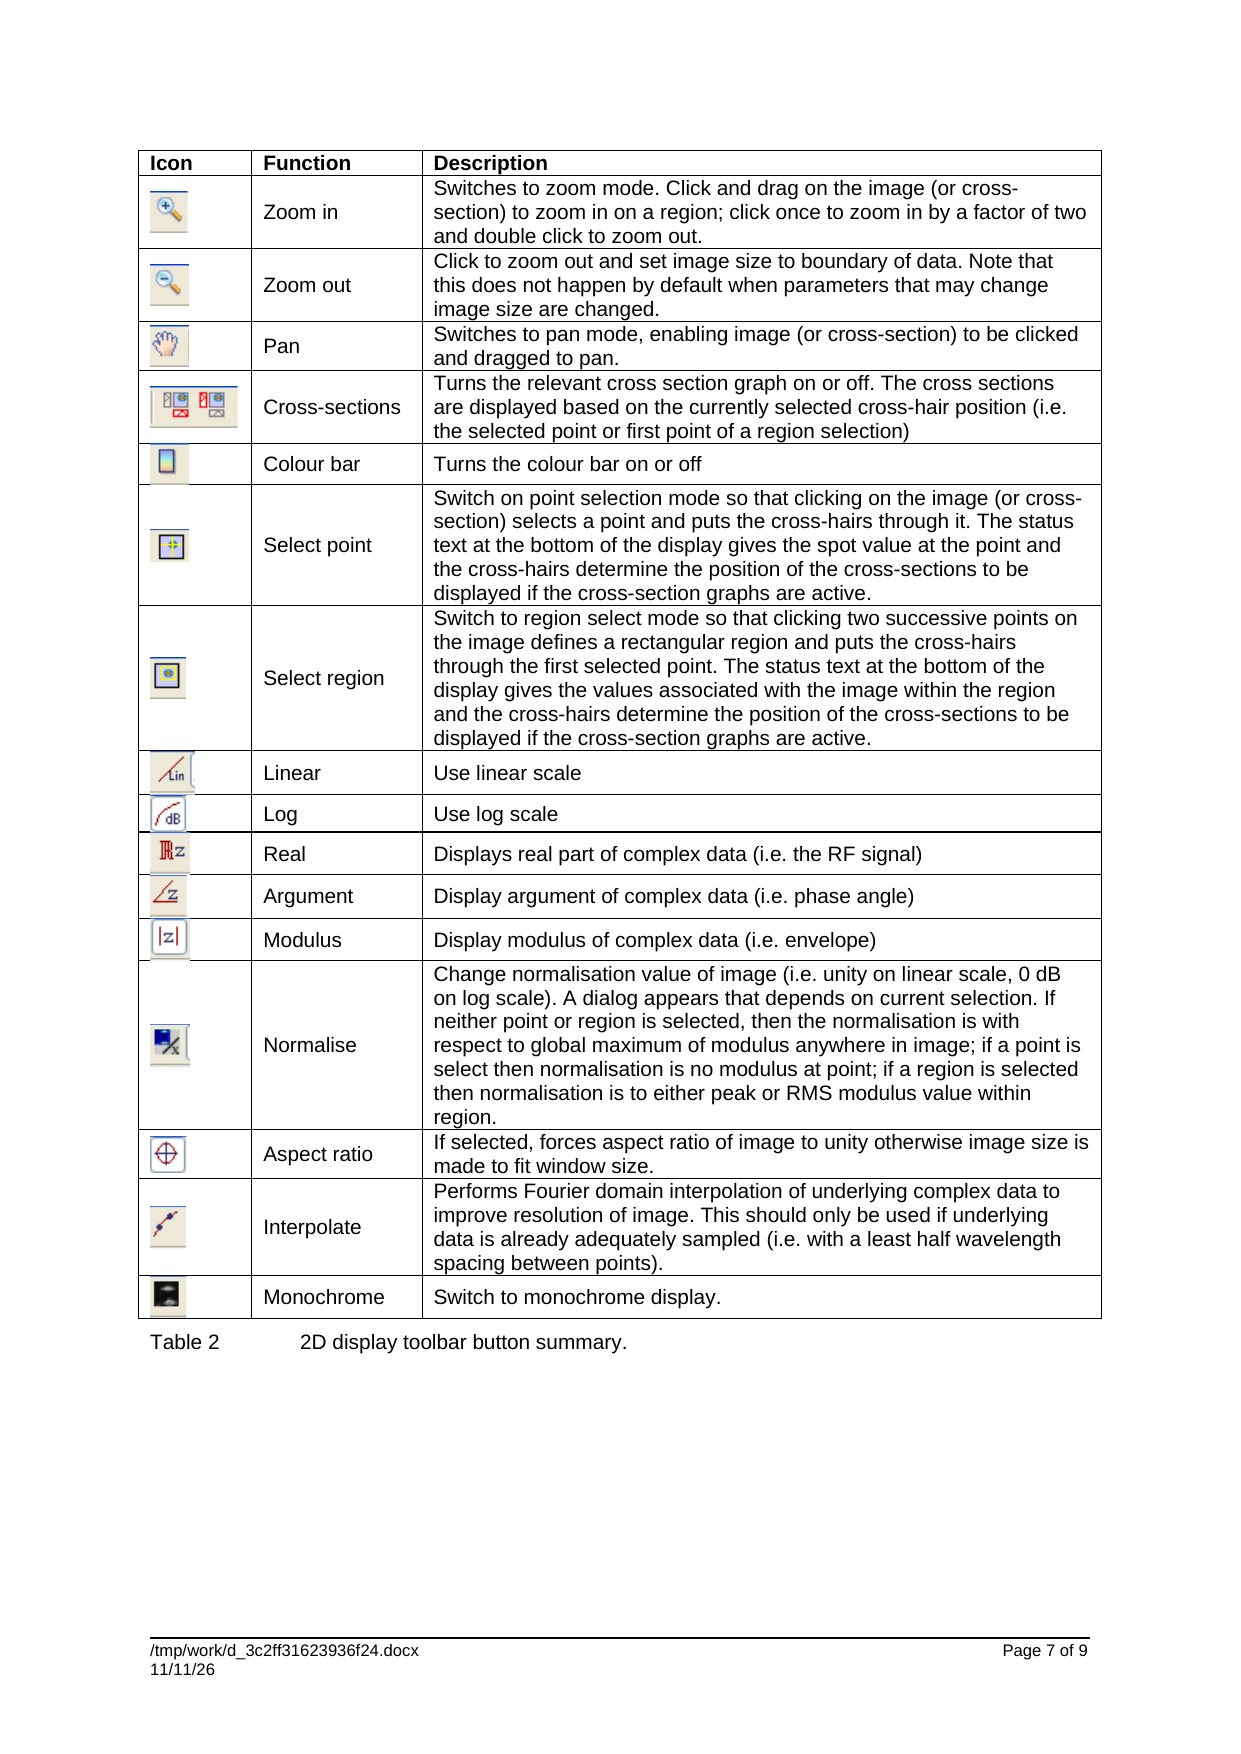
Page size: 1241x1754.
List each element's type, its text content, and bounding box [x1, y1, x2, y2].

picture [150, 529, 190, 562]
table_cell [139, 833, 150, 874]
table_cell [139, 371, 251, 443]
picture [150, 1206, 187, 1249]
table_cell Argument [252, 875, 422, 917]
table_cell [139, 1130, 251, 1178]
table_header Icon [139, 151, 251, 175]
table_cell [190, 919, 251, 960]
table_cell [187, 875, 251, 917]
table_cell [139, 919, 150, 960]
table_cell [139, 795, 150, 831]
table_cell Switch on point selection mode so that clicking on the image (or cross-section) selects a point and puts the cross-hairs through it. The status text at the bottom of the display gives the spot value at the point and the cross-hairs determine the position of the cross-sections to be displayed if the cross-section graphs are active. [423, 485, 1101, 605]
table_cell Turns the colour bar on or off [423, 444, 1101, 484]
picture [150, 1024, 190, 1067]
table_cell [139, 961, 251, 1129]
table_cell Switches to pan mode, enabling image (or cross-section) to be clicked and dragged to pan. [423, 322, 1101, 370]
text Table 2 2D display toolbar button summary. [150, 1329, 1090, 1353]
table_cell [139, 1276, 150, 1318]
table_cell Modulus [252, 919, 422, 960]
table_cell Real [252, 833, 422, 874]
table_cell [139, 485, 251, 605]
table_cell Log [252, 795, 422, 831]
table_cell [187, 1276, 251, 1318]
table_cell Use log scale [423, 795, 1101, 831]
table_cell Turns the relevant cross section graph on or off. The cross sections are displayed based on the currently selected cross-hair position (i.e. the selected point or first point of a region selection) [423, 371, 1101, 443]
table_cell [139, 875, 150, 917]
table_cell Interpolate [252, 1179, 422, 1275]
picture [150, 751, 195, 961]
table_cell Performs Fourier domain interpolation of underlying complex data to improve resolution of image. This should only be used if underlying data is already adequately sampled (i.e. with a least half wavelength spacing between points). [423, 1179, 1101, 1275]
table_cell [189, 444, 251, 484]
table_cell Display argument of complex data (i.e. phase angle) [423, 875, 1101, 917]
table_cell [139, 751, 150, 794]
table_header Function [252, 151, 422, 175]
table_cell [139, 444, 150, 484]
table_cell Monochrome [252, 1276, 422, 1318]
table_cell [139, 322, 251, 370]
picture [150, 657, 186, 699]
table_header Description [423, 151, 1101, 175]
table_cell Cross-sections [252, 371, 422, 443]
table_cell Select region [252, 606, 422, 750]
table_cell Zoom in [252, 176, 422, 248]
table_cell [195, 751, 251, 794]
table_cell If selected, forces aspect ratio of image to unity otherwise image size is made to fit window size. [423, 1130, 1101, 1178]
picture [150, 191, 188, 233]
table_cell [139, 176, 251, 248]
table_cell Displays real part of complex data (i.e. the RF signal) [423, 833, 1101, 874]
table_cell Normalise [252, 961, 422, 1129]
table_cell Switches to zoom mode. Click and drag on the image (or cross-section) to zoom in on a region; click once to zoom in by a factor of two and double click to zoom out. [423, 176, 1101, 248]
table_cell Select point [252, 485, 422, 605]
picture [150, 1276, 187, 1318]
table_cell Colour bar [252, 444, 422, 484]
table_cell [139, 1179, 251, 1275]
table_cell Linear [252, 751, 422, 794]
table_cell Zoom out [252, 249, 422, 321]
table_cell Display modulus of complex data (i.e. envelope) [423, 919, 1101, 960]
table_cell Switch to region select mode so that clicking two successive points on the image defines a rectangular region and puts the cross-hairs through the first selected point. The status text at the bottom of the display gives the values associated with the image within the region and the cross-hairs determine the position of the cross-sections to be displayed if the cross-section graphs are active. [423, 606, 1101, 750]
table_cell [190, 833, 251, 874]
picture [150, 264, 189, 306]
table_cell [139, 249, 251, 321]
table_cell Switch to monochrome display. [423, 1276, 1101, 1318]
table_cell Click to zoom out and set image size to boundary of data. Note that this does not happen by default when parameters that may change image size are changed. [423, 249, 1101, 321]
table_cell Pan [252, 322, 422, 370]
picture [150, 1136, 187, 1173]
table_cell [187, 795, 251, 831]
table_cell Aspect ratio [252, 1130, 422, 1178]
picture [150, 325, 189, 367]
picture [150, 386, 238, 428]
table_cell Use linear scale [423, 751, 1101, 794]
table_cell [139, 606, 251, 750]
picture [150, 443, 189, 485]
table_cell Change normalisation value of image (i.e. unity on linear scale, 0 dB on log scale). A dialog appears that depends on current selection. If neither point or region is selected, then the normalisation is with respect to global maximum of modulus anywhere in image; if a point is select then normalisation is no modulus at point; if a region is selected then normalisation is to either peak or RMS modulus value within region. [423, 961, 1101, 1129]
